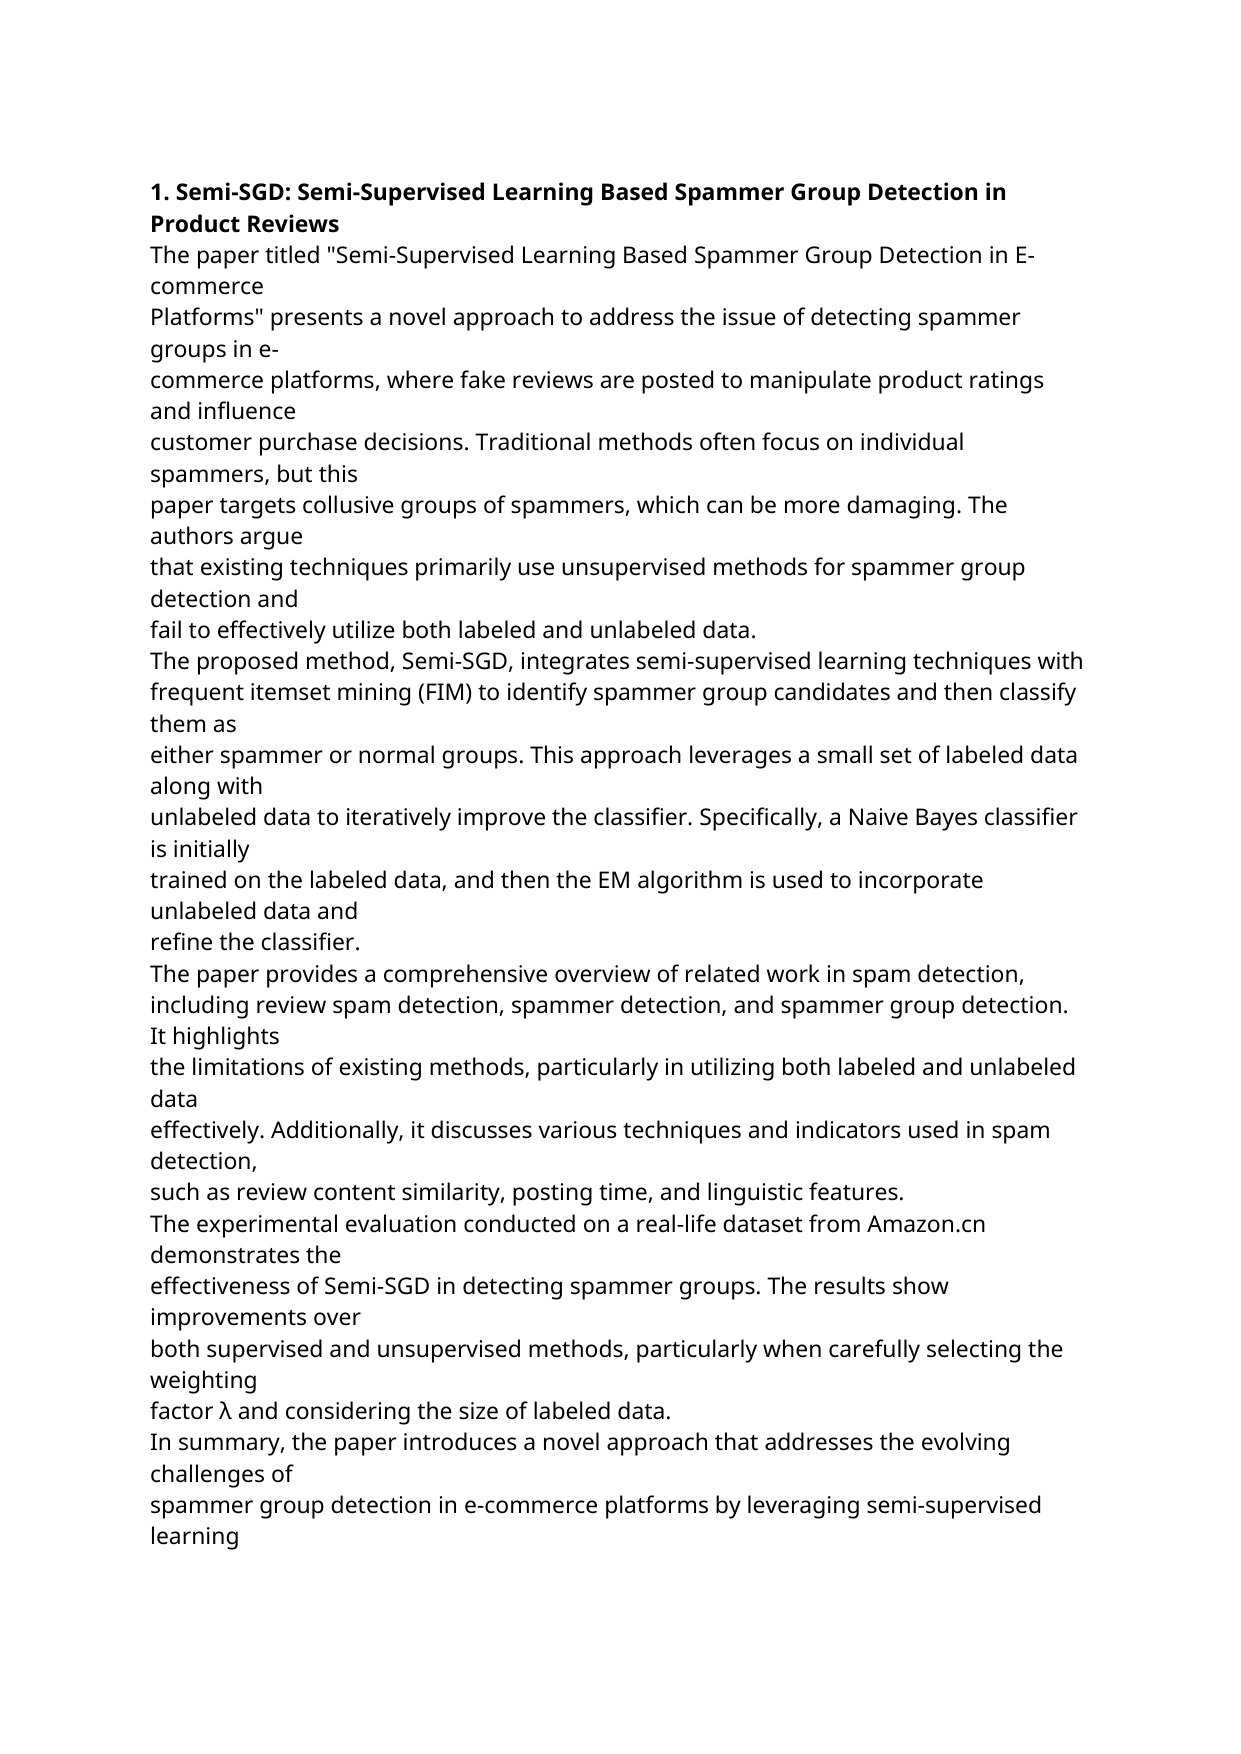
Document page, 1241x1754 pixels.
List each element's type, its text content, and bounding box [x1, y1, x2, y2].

text refine the classifier. [150, 926, 1090, 958]
text the limitations of existing methods, particularly in utilizing both labeled and unlabeled data [150, 1051, 1090, 1114]
text factor λ and considering the size of labeled data. [150, 1395, 1090, 1426]
text The experimental evaluation conducted on a real-life dataset from Amazon.cn demonstrates the [150, 1208, 1090, 1270]
text frequent itemset mining (FIM) to identify spammer group candidates and then classify them as [150, 676, 1090, 739]
text both supervised and unsupervised methods, particularly when carefully selecting the weighting [150, 1333, 1090, 1395]
text customer purchase decisions. Traditional methods often focus on individual spammers, but this [150, 426, 1090, 489]
text 1. Semi-SGD: Semi-Supervised Learning Based Spammer Group Detection in Product Reviews [150, 176, 1090, 239]
text including review spam detection, spammer detection, and spammer group detection. It highlights [150, 989, 1090, 1051]
text effectively. Additionally, it discusses various techniques and indicators used in spam detection, [150, 1114, 1090, 1176]
text The paper titled "Semi-Supervised Learning Based Spammer Group Detection in E-commerce [150, 239, 1090, 301]
text effectiveness of Semi-SGD in detecting spammer groups. The results show improvements over [150, 1270, 1090, 1333]
text The proposed method, Semi-SGD, integrates semi-supervised learning techniques with [150, 645, 1090, 676]
text In summary, the paper introduces a novel approach that addresses the evolving challenges of [150, 1426, 1090, 1489]
text either spammer or normal groups. This approach leverages a small set of labeled data along with [150, 739, 1090, 801]
text spammer group detection in e-commerce platforms by leveraging semi-supervised learning [150, 1489, 1090, 1551]
text such as review content similarity, posting time, and linguistic features. [150, 1176, 1090, 1208]
text Platforms" presents a novel approach to address the issue of detecting spammer groups in e- [150, 301, 1090, 364]
text trained on the labeled data, and then the EM algorithm is used to incorporate unlabeled data and [150, 864, 1090, 926]
text that existing techniques primarily use unsupervised methods for spammer group detection and [150, 551, 1090, 614]
text unlabeled data to iteratively improve the classifier. Specifically, a Naive Bayes classifier is initially [150, 801, 1090, 864]
text The paper provides a comprehensive overview of related work in spam detection, [150, 958, 1090, 989]
text paper targets collusive groups of spammers, which can be more damaging. The authors argue [150, 489, 1090, 551]
text fail to effectively utilize both labeled and unlabeled data. [150, 614, 1090, 645]
text commerce platforms, where fake reviews are posted to manipulate product ratings and influence [150, 364, 1090, 426]
